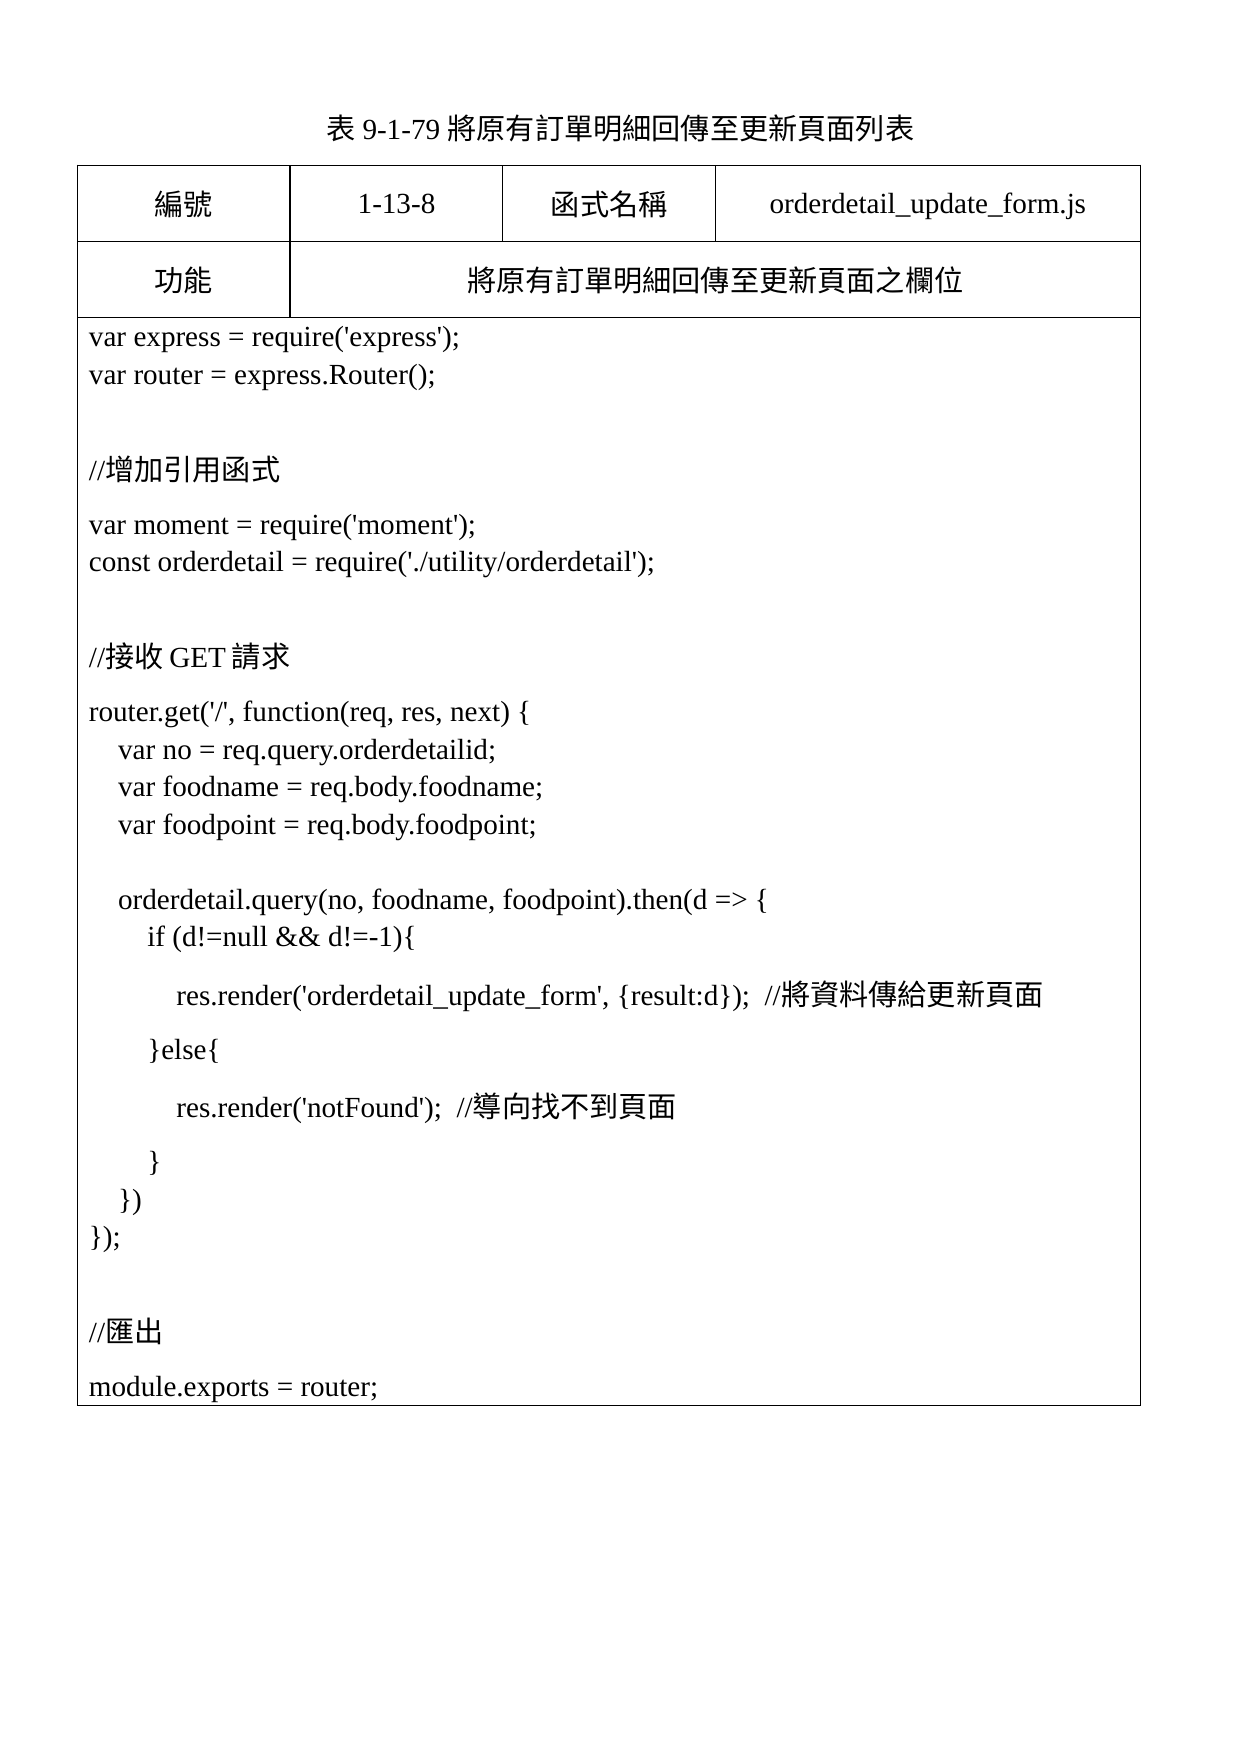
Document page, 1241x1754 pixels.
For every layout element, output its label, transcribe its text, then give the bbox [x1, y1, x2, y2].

table_header 1-13-8 [291, 166, 502, 241]
table_header orderdetail_update_form.js [716, 166, 1140, 241]
table_header 編號 [78, 166, 289, 241]
table_cell 功能 [78, 242, 289, 317]
table_cell var express = require('express'); var router = express.Router(); //增加引用函式 var moment = require('moment'); const orderdetail = require('./utility/orderdetail'); //接收GET請求 router.get('/', function(req, res, next) { var no = req.query.orderdetailid; var foodname = req.body.foodname; var foodpoint = req.body.foodpoint; orderdetail.query(no, foodname, foodpoint).then(d => { if (d!=null && d!=-1){ res.render('orderdetail_update_form', {result:d}); //將資料傳給更新頁面 }else{ res.render('notFound'); //導向找不到頁面 } }) }); //匯出 module.exports = router; [78, 318, 1140, 1405]
table_header 函式名稱 [503, 166, 715, 241]
text 表 9-1-79 將原有訂單明細回傳至更新頁面列表 [89, 89, 1152, 164]
table_cell 將原有訂單明細回傳至更新頁面之欄位 [291, 242, 1140, 317]
